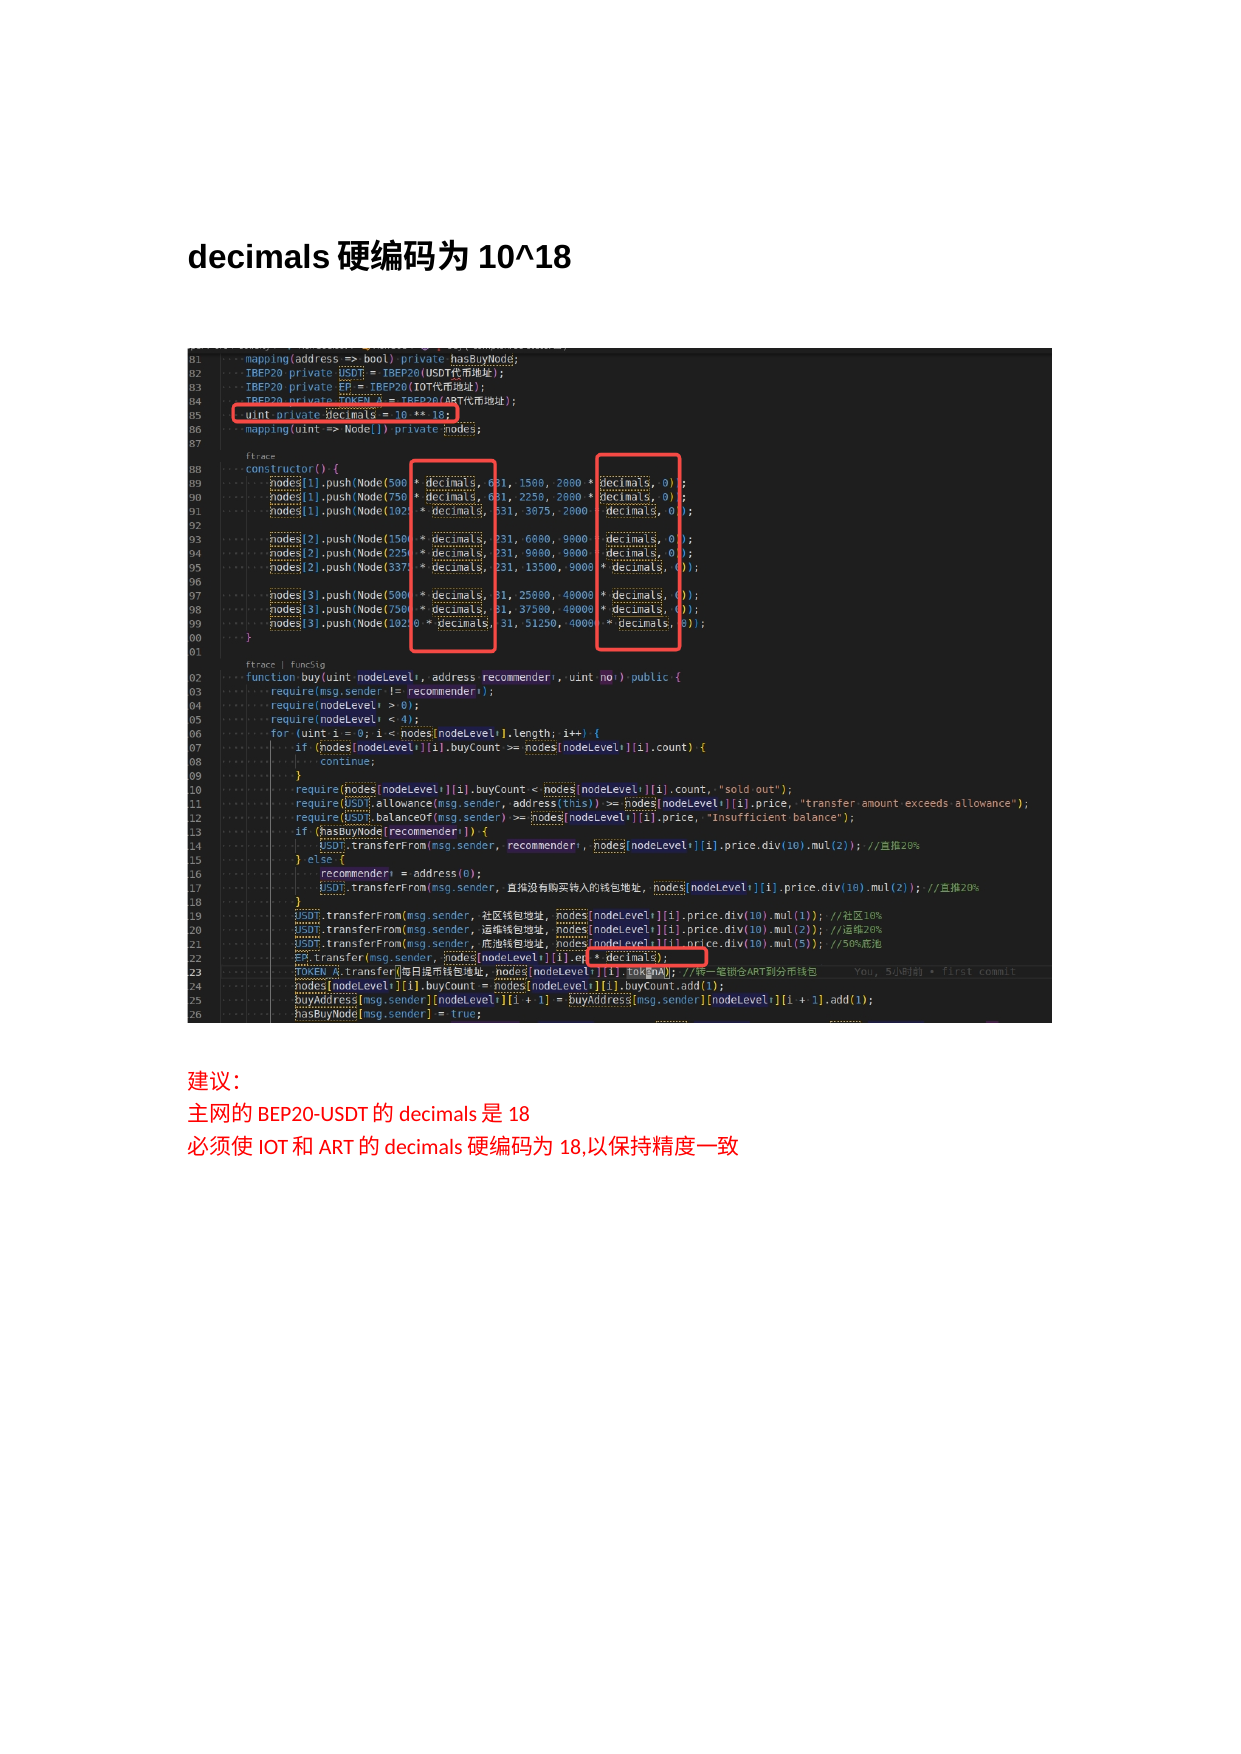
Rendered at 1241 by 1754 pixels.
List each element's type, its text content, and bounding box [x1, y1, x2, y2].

text 主网的BEP20-USDT的decimals是18 [187, 1096, 1053, 1128]
text 必须使 IOT和ART的decimals硬编码为18,以保持精度一致 [187, 1128, 1053, 1161]
text 建议： [187, 1063, 1053, 1096]
picture [187, 348, 1052, 1023]
subtitle decimals硬编码为 10^18 [187, 222, 1053, 287]
